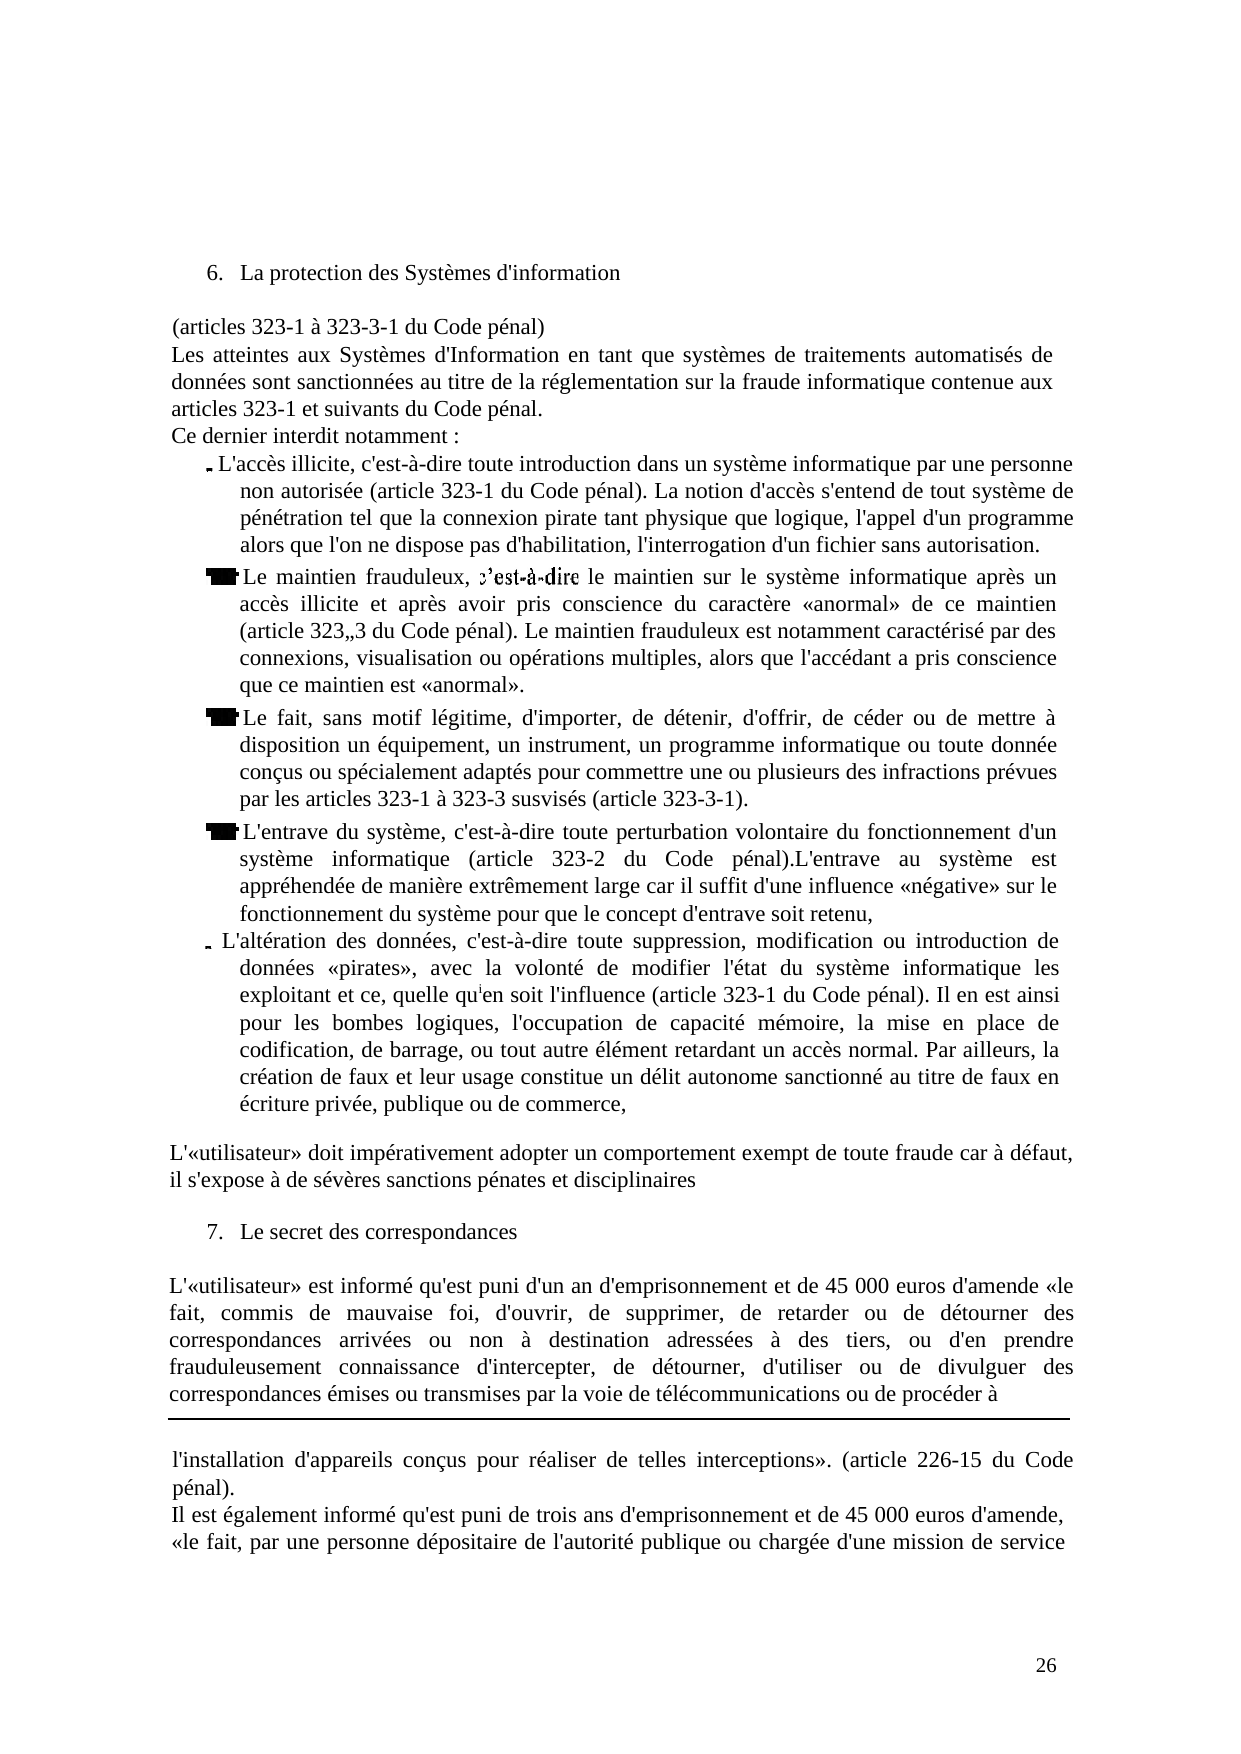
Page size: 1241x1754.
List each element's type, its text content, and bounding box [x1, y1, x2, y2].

picture [206, 708, 239, 726]
text L'altération des données, c'est-à-dire toute suppression, modification ou introduction de données «pirates», avec la volonté de modifier l'état du système informatique les exploitant et ce, quelle quien soit l'influence (article 323-1 du Code pénal). Il en est ainsi pour les bombes logiques, l'occupation de capacité mémoire, la mise en place de codification, de barrage, ou tout autre élément retardant un accès normal. Par ailleurs, la création de faux et leur usage constitue un délit autonome sanctionné au titre de faux en écriture privée, publique ou de commerce, [205, 927, 1061, 1116]
text l'installation d'appareils conçus pour réaliser de telles interceptions». (article 226-15 du Code pénal). [172, 1446, 1075, 1500]
list Le secret des correspondances [206, 1218, 1075, 1245]
list La protection des Systèmes d'information [206, 259, 1075, 286]
picture [480, 567, 579, 585]
text L'«utilisateur» doit impérativement adopter un comportement exempt de toute fraude car à défaut, il s'expose à de sévères sanctions pénates et disciplinaires [169, 1139, 1075, 1193]
picture [206, 823, 239, 840]
list Le maintien frauduleux, le maintien sur le système informatique après un accès illicite et après avoir pris conscience du caractère «anormal» de ce maintien (article 323„3 du Code pénal). Le maintien frauduleux est notamment caractérisé par des connexions, visualisation ou opérations multiples, alors que l'accédant a pris conscience que ce maintien est «anormal». [205, 563, 1058, 698]
text L'«utilisateur» est informé qu'est puni d'un an d'emprisonnement et de 45 000 euros d'amende «le fait, commis de mauvaise foi, d'ouvrir, de supprimer, de retarder ou de détourner des correspondances arrivées ou non à destination adressées à des tiers, ou d'en prendre frauduleusement connaissance d'intercepter, de détourner, d'utiliser ou de divulguer des correspondances émises ou transmises par la voie de télécommunications ou de procéder à [169, 1272, 1075, 1406]
text Ce dernier interdit notamment : [171, 422, 1075, 449]
text (articles 323-1 à 323-3-1 du Code pénal) [172, 313, 1075, 339]
text Les atteintes aux Systèmes d'Information en tant que systèmes de traitements automatisés de données sont sanctionnées au titre de la réglementation sur la fraude informatique contenue aux articles 323-1 et suivants du Code pénal. [171, 341, 1054, 421]
list Le fait, sans motif légitime, d'importer, de détenir, d'offrir, de céder ou de mettre à disposition un équipement, un instrument, un programme informatique ou toute donnée conçus ou spécialement adaptés pour commettre une ou plusieurs des infractions prévues par les articles 323-1 à 323-3 susvisés (article 323-3-1). [205, 704, 1058, 812]
picture [206, 568, 239, 585]
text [171, 1501, 1066, 1554]
list L'entrave du système, c'est-à-dire toute perturbation volontaire du fonctionnement d'un système informatique (article 323-2 du Code pénal).L'entrave au système est appréhendée de manière extrêmement large car il suffit d'une influence «négative» sur le fonctionnement du système pour que le concept d'entrave soit retenu, [205, 818, 1058, 926]
text L'accès illicite, c'est-à-dire toute introduction dans un système informatique par une personne non autorisée (article 323-1 du Code pénal). La notion d'accès s'entend de tout système de pénétration tel que la connexion pirate tant physique que logique, l'appel d'un programme alors que l'on ne dispose pas d'habilitation, l'interrogation d'un fichier sans autorisation. [206, 450, 1075, 558]
